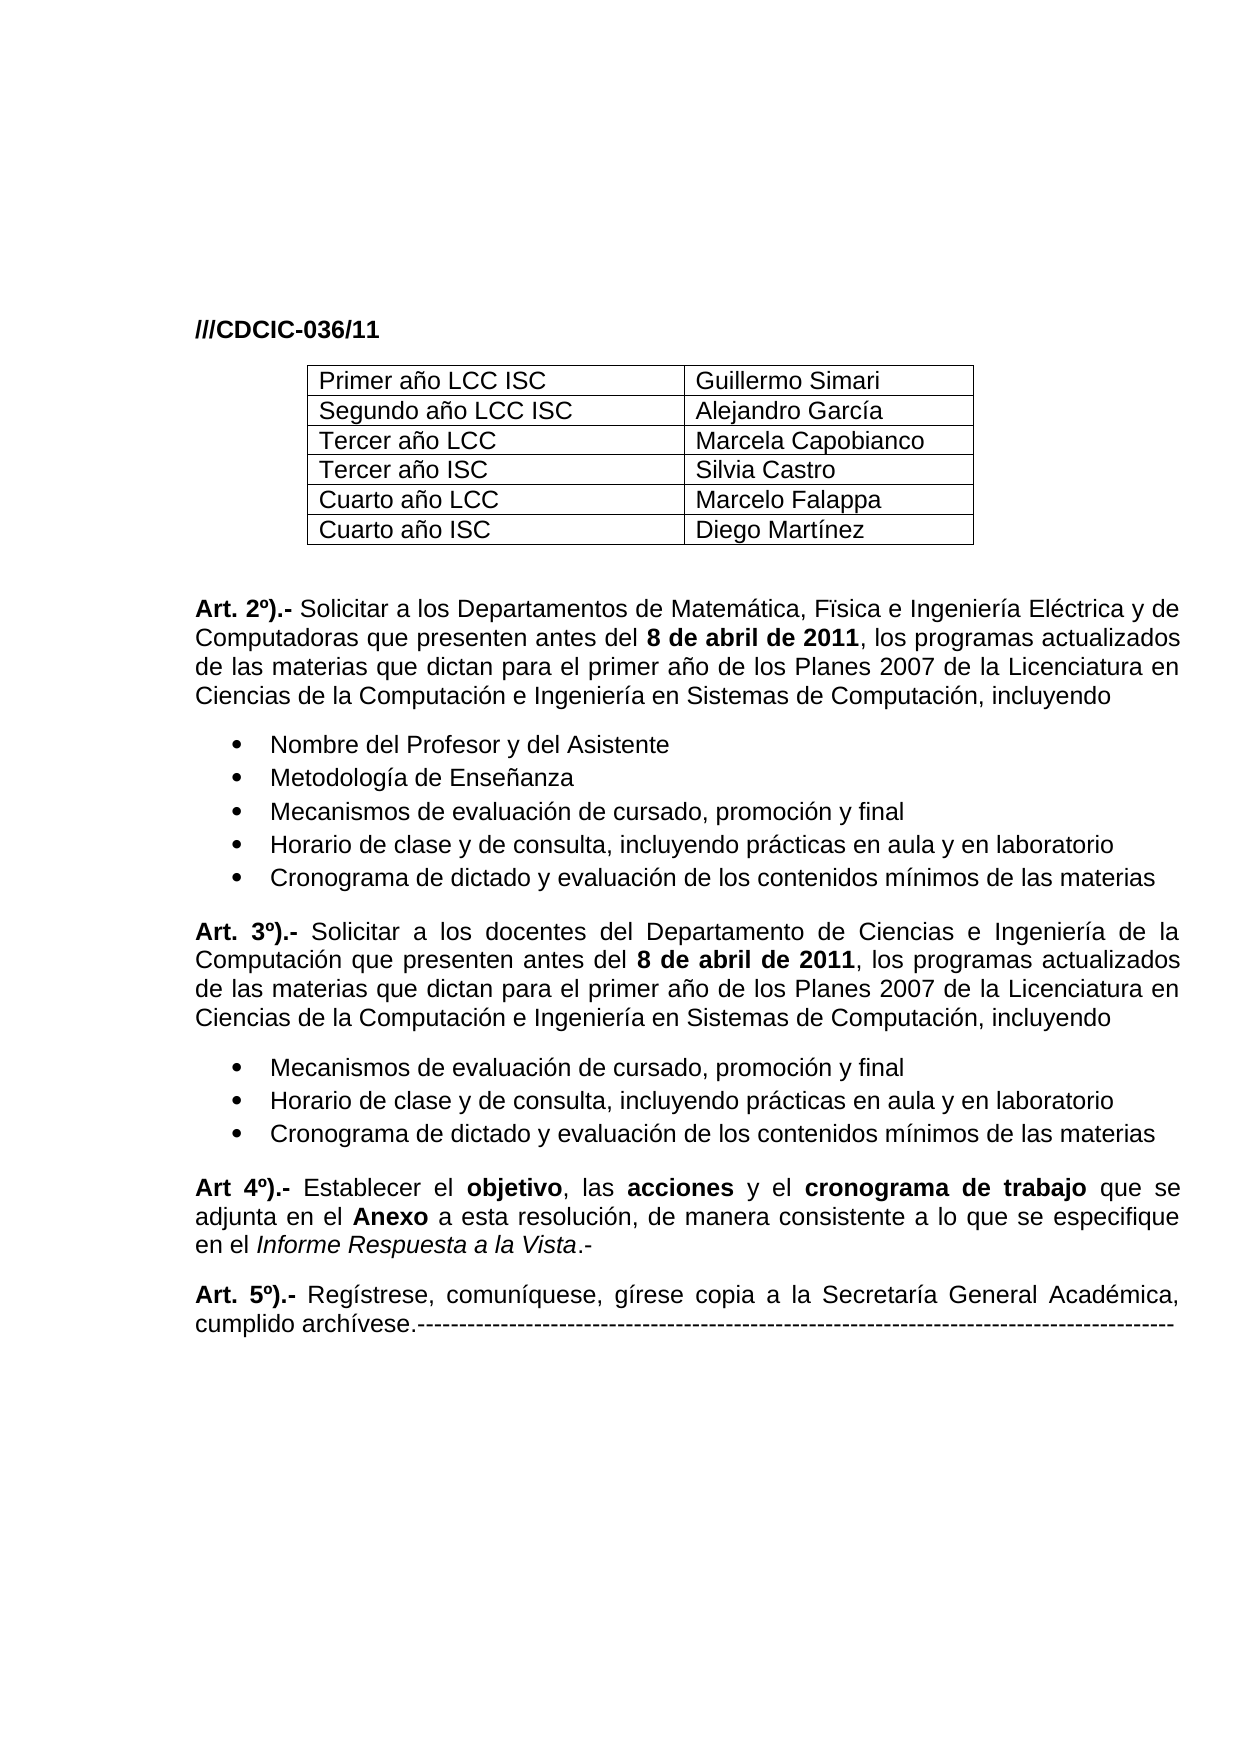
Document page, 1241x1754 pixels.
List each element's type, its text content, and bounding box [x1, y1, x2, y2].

list Horario de clase y de consulta, incluyendo prácticas en aula y en laboratorio [232, 1086, 1181, 1114]
text ///CDCIC-036/11 [195, 315, 1181, 344]
text Art 4º).- Establecer el objetivo, las acciones y el cronograma de trabajo que se adjunta en el Anexo a esta resolución, de manera consistente a lo que se especifique en el Informe Respuesta a la Vista.- [195, 1173, 1181, 1259]
table_cell Marcelo Falappa [685, 485, 973, 514]
table_cell Tercer año ISC [308, 455, 684, 484]
table_cell Diego Martínez [685, 515, 973, 544]
list Horario de clase y de consulta, incluyendo prácticas en aula y en laboratorio [232, 829, 1181, 858]
table_header Guillermo Simari [685, 366, 973, 395]
list Cronograma de dictado y evaluación de los contenidos mínimos de las materias [232, 863, 1181, 892]
table_cell Segundo año LCC ISC [308, 396, 684, 424]
list Mecanismos de evaluación de cursado, promoción y final [232, 1052, 1181, 1081]
list Metodología de Enseñanza [232, 763, 1181, 792]
table_cell Silvia Castro [685, 455, 973, 484]
list Nombre del Profesor y del Asistente [232, 730, 1181, 759]
table_cell Cuarto año ISC [308, 515, 684, 544]
list Art. 5º).- Regístrese, comuníquese, gírese copia a la Secretaría General Académica, cumplido archívese.------------------------------------------------------------------------------------------- [195, 1280, 1181, 1337]
text Art. 2º).- Solicitar a los Departamentos de Matemática, Fïsica e Ingeniería Eléctrica y de Computadoras que presenten antes del 8 de abril de 2011, los programas actualizados de las materias que dictan para el primer año de los Planes 2007 de la Licenciatura en Ciencias de la Computación e Ingeniería en Sistemas de Computación, incluyendo [195, 594, 1181, 709]
table_header Primer año LCC ISC [308, 366, 684, 395]
text Art. 3º).- Solicitar a los docentes del Departamento de Ciencias e Ingeniería de la Computación que presenten antes del 8 de abril de 2011, los programas actualizados de las materias que dictan para el primer año de los Planes 2007 de la Licenciatura en Ciencias de la Computación e Ingeniería en Sistemas de Computación, incluyendo [195, 917, 1181, 1032]
table_cell Cuarto año LCC [308, 485, 684, 514]
list Mecanismos de evaluación de cursado, promoción y final [232, 796, 1181, 825]
table_cell Tercer año LCC [308, 426, 684, 454]
table_cell Marcela Capobianco [685, 426, 973, 454]
table_cell Alejandro García [685, 396, 973, 424]
list Cronograma de dictado y evaluación de los contenidos mínimos de las materias [232, 1119, 1181, 1148]
